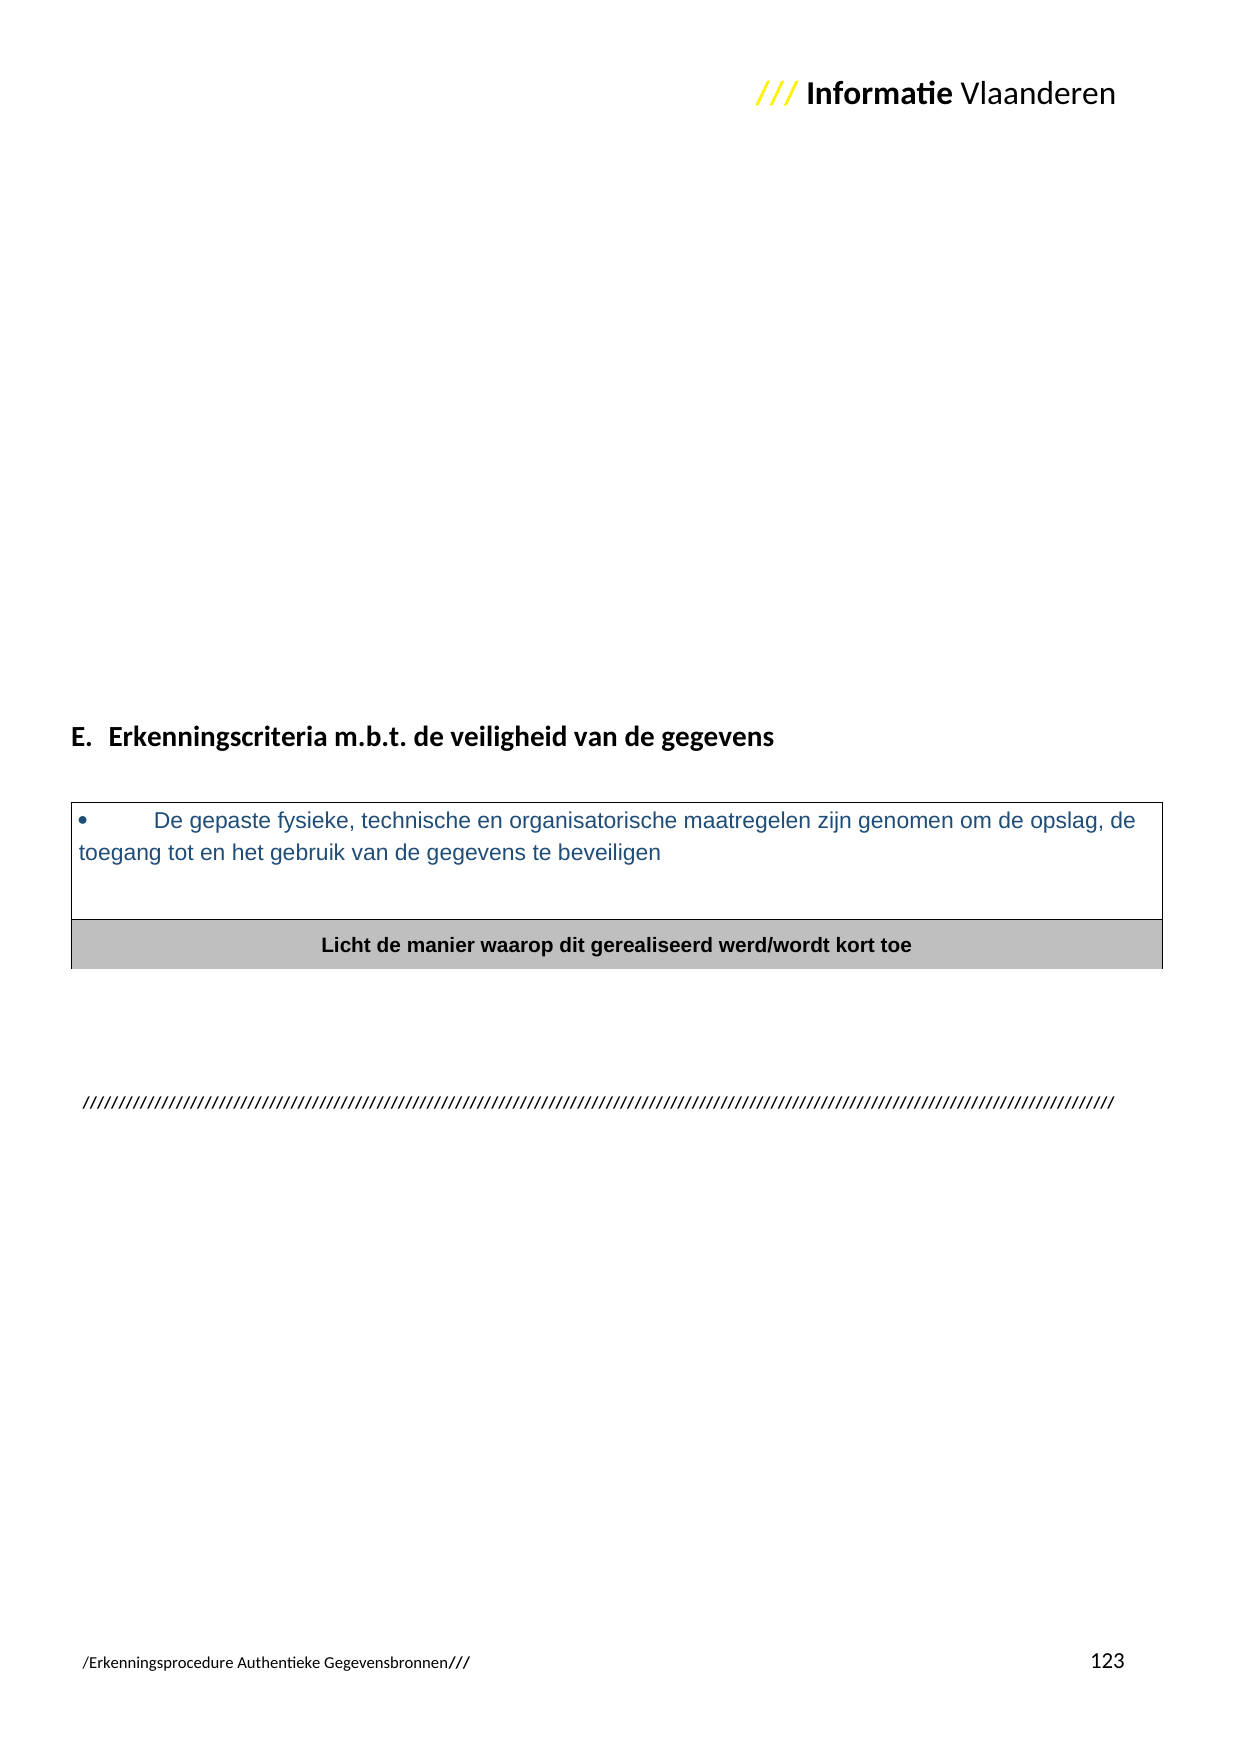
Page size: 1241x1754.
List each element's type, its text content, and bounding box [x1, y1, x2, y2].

subtitle Erkenningscriteria m.b.t. de veiligheid van de gegevens [71, 718, 1155, 754]
table_cell Licht de manier waarop dit gerealiseerd werd/wordt kort toe [72, 920, 1162, 969]
table_header De gepaste fysieke, technische en organisatorische maatregelen zijn genomen om de opslag, de toegang tot en het gebruik van de gegevens te beveiligen [72, 803, 1162, 919]
